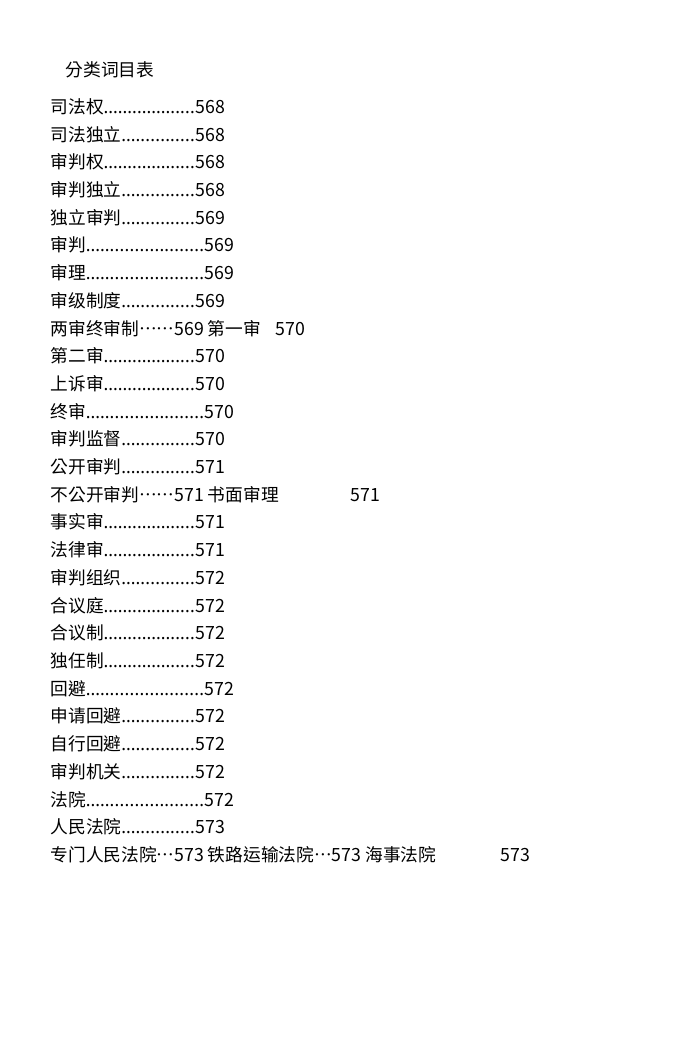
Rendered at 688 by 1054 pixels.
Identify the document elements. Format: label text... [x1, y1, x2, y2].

text 公开审判 571 [50, 451, 650, 479]
text 两审终审制……569 第一审 570 [50, 313, 650, 341]
text 审判机关 572 [50, 756, 650, 784]
text 法律审 571 [50, 534, 650, 562]
text 终审 570 [50, 396, 650, 424]
text 审理 569 [50, 257, 650, 285]
text 法院 572 [50, 784, 650, 812]
text 审判监督 570 [50, 424, 650, 451]
text 审判权 568 [50, 147, 650, 174]
text 审判独立 568 [50, 174, 650, 202]
text 上诉审 570 [50, 368, 650, 396]
text 专门人民法院…573 铁路运输法院…573 海事法院 573 [50, 839, 650, 867]
text 独立审判 569 [50, 202, 650, 230]
text 自行回避 572 [50, 728, 650, 756]
text 第二审 570 [50, 341, 650, 368]
text 合议庭 572 [50, 590, 650, 618]
text 独任制 572 [50, 645, 650, 673]
text 人民法院 573 [50, 812, 650, 839]
text 审判组织 572 [50, 562, 650, 590]
text 审判 569 [50, 230, 650, 257]
text 不公开审判……571 书面审理 571 [50, 479, 650, 507]
text 审级制度 569 [50, 285, 650, 313]
text 回避 572 [50, 673, 650, 701]
text 司法权 568 [50, 91, 650, 119]
text 事实审 571 [50, 507, 650, 534]
text 合议制 572 [50, 618, 650, 645]
text 申请回避 572 [50, 701, 650, 728]
text 司法独立 568 [50, 119, 650, 147]
